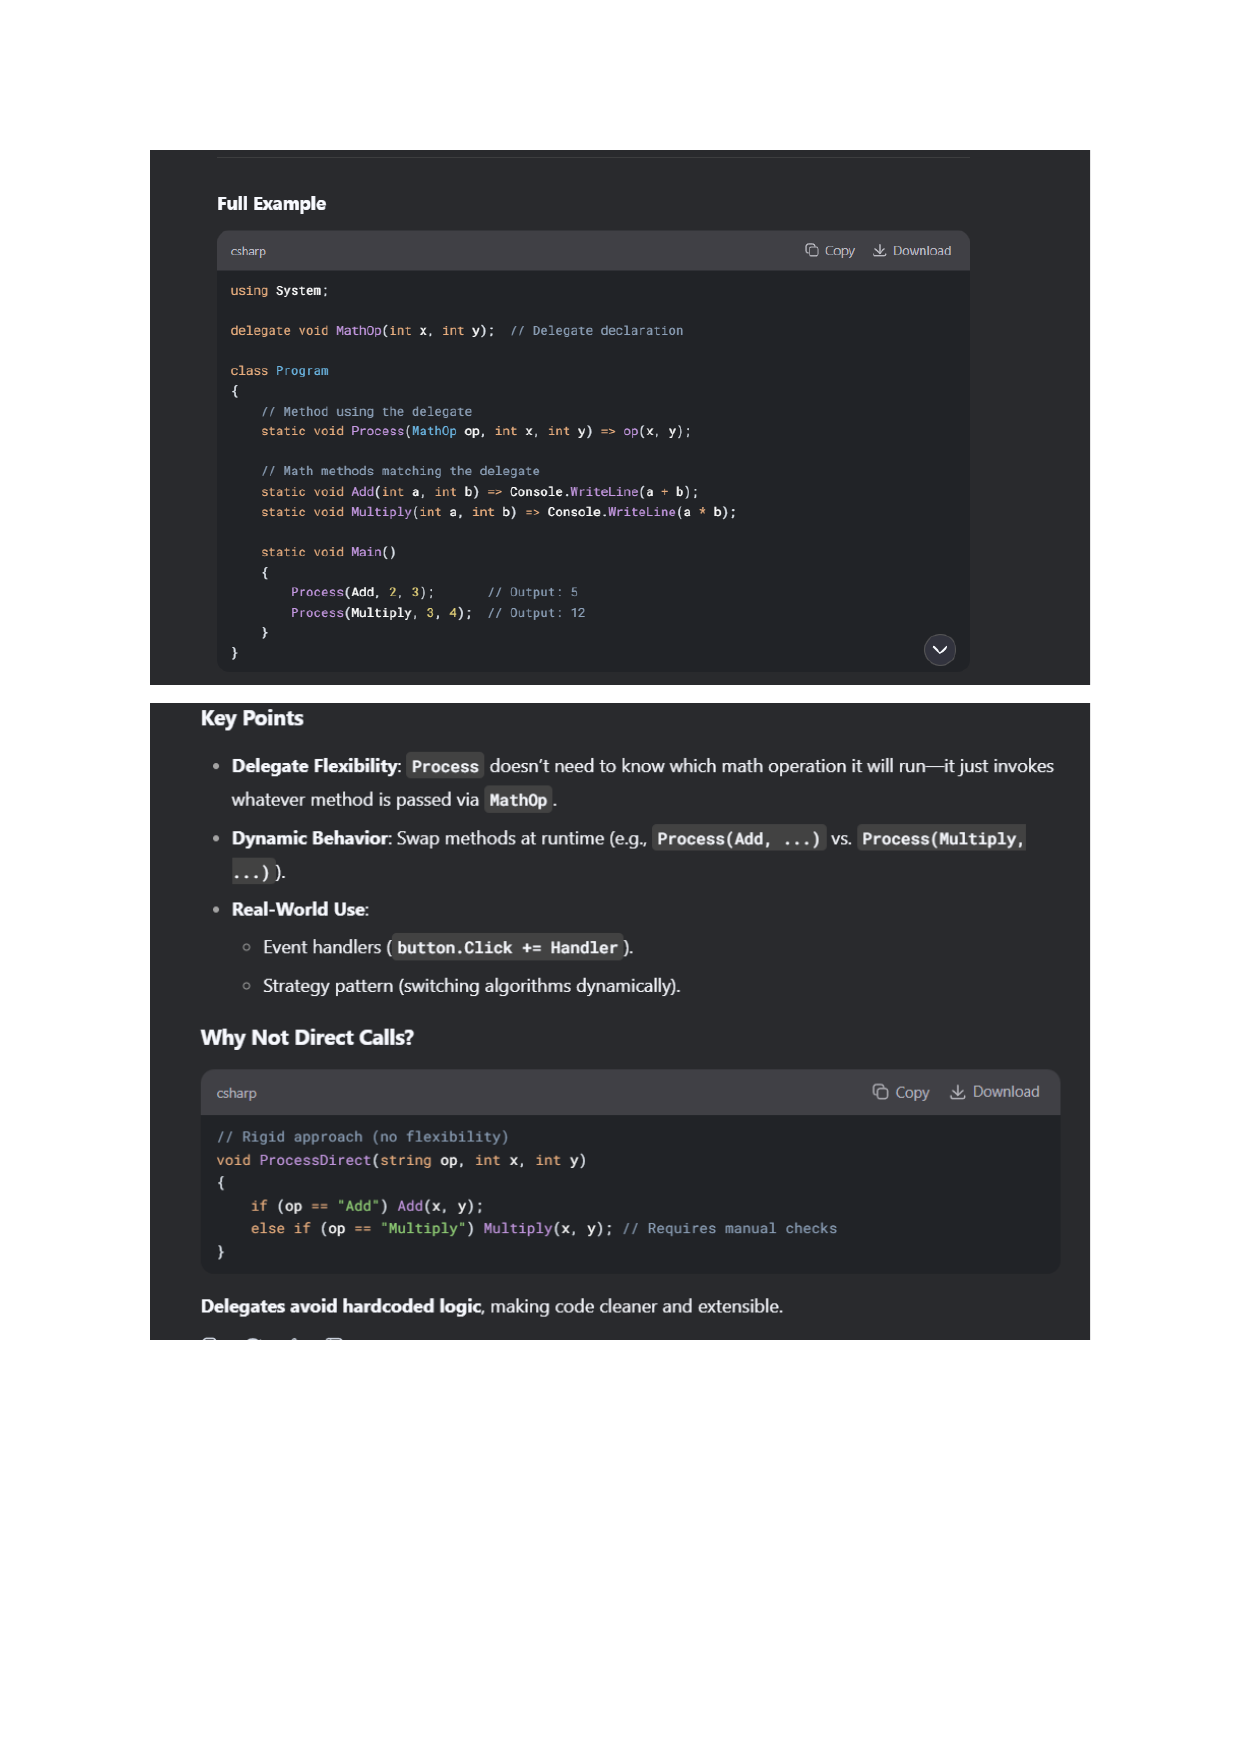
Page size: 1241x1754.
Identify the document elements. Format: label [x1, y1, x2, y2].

picture [150, 150, 1091, 685]
picture [150, 703, 1091, 1340]
